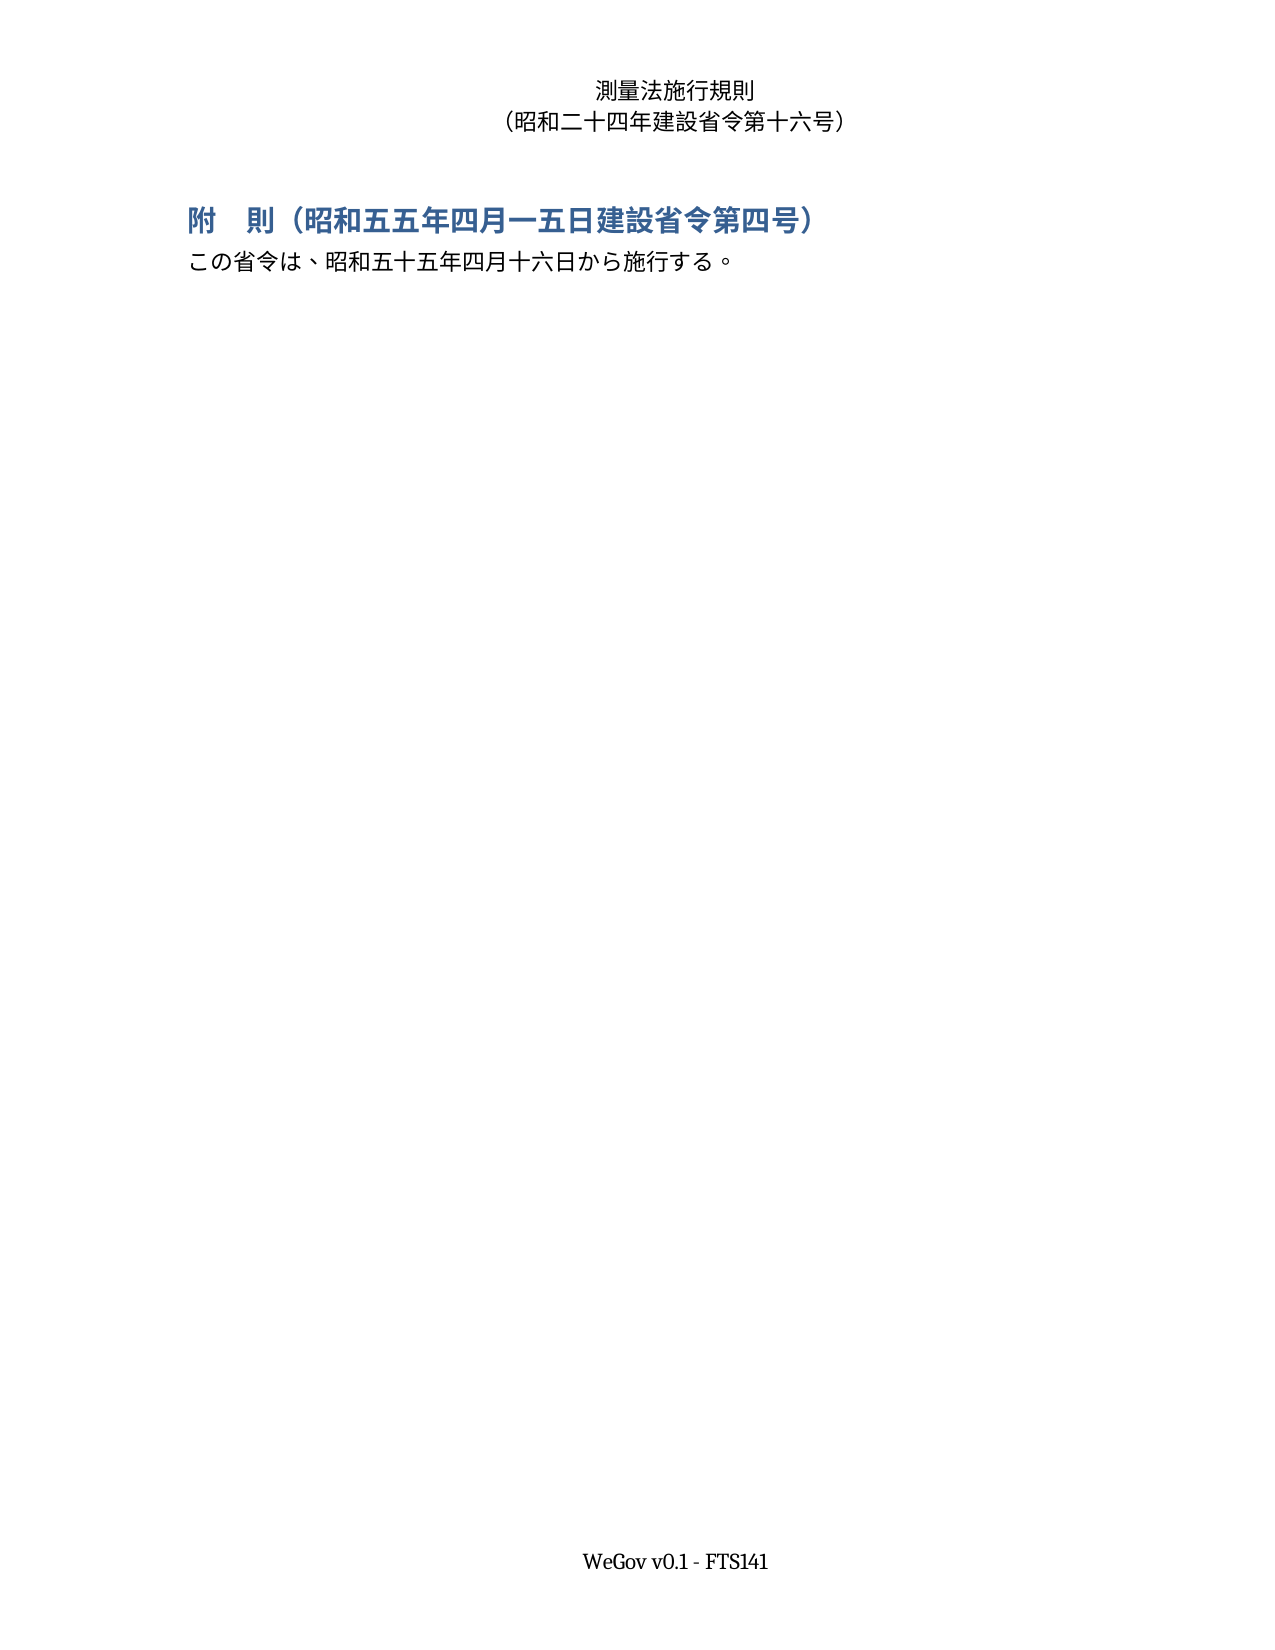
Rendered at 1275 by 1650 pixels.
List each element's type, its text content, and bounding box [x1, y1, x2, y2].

subtitle 附 則（昭和五五年四月一五日建設省令第四号） [187, 200, 1087, 240]
text この省令は、昭和五十五年四月十六日から施行する。 [187, 246, 1087, 277]
